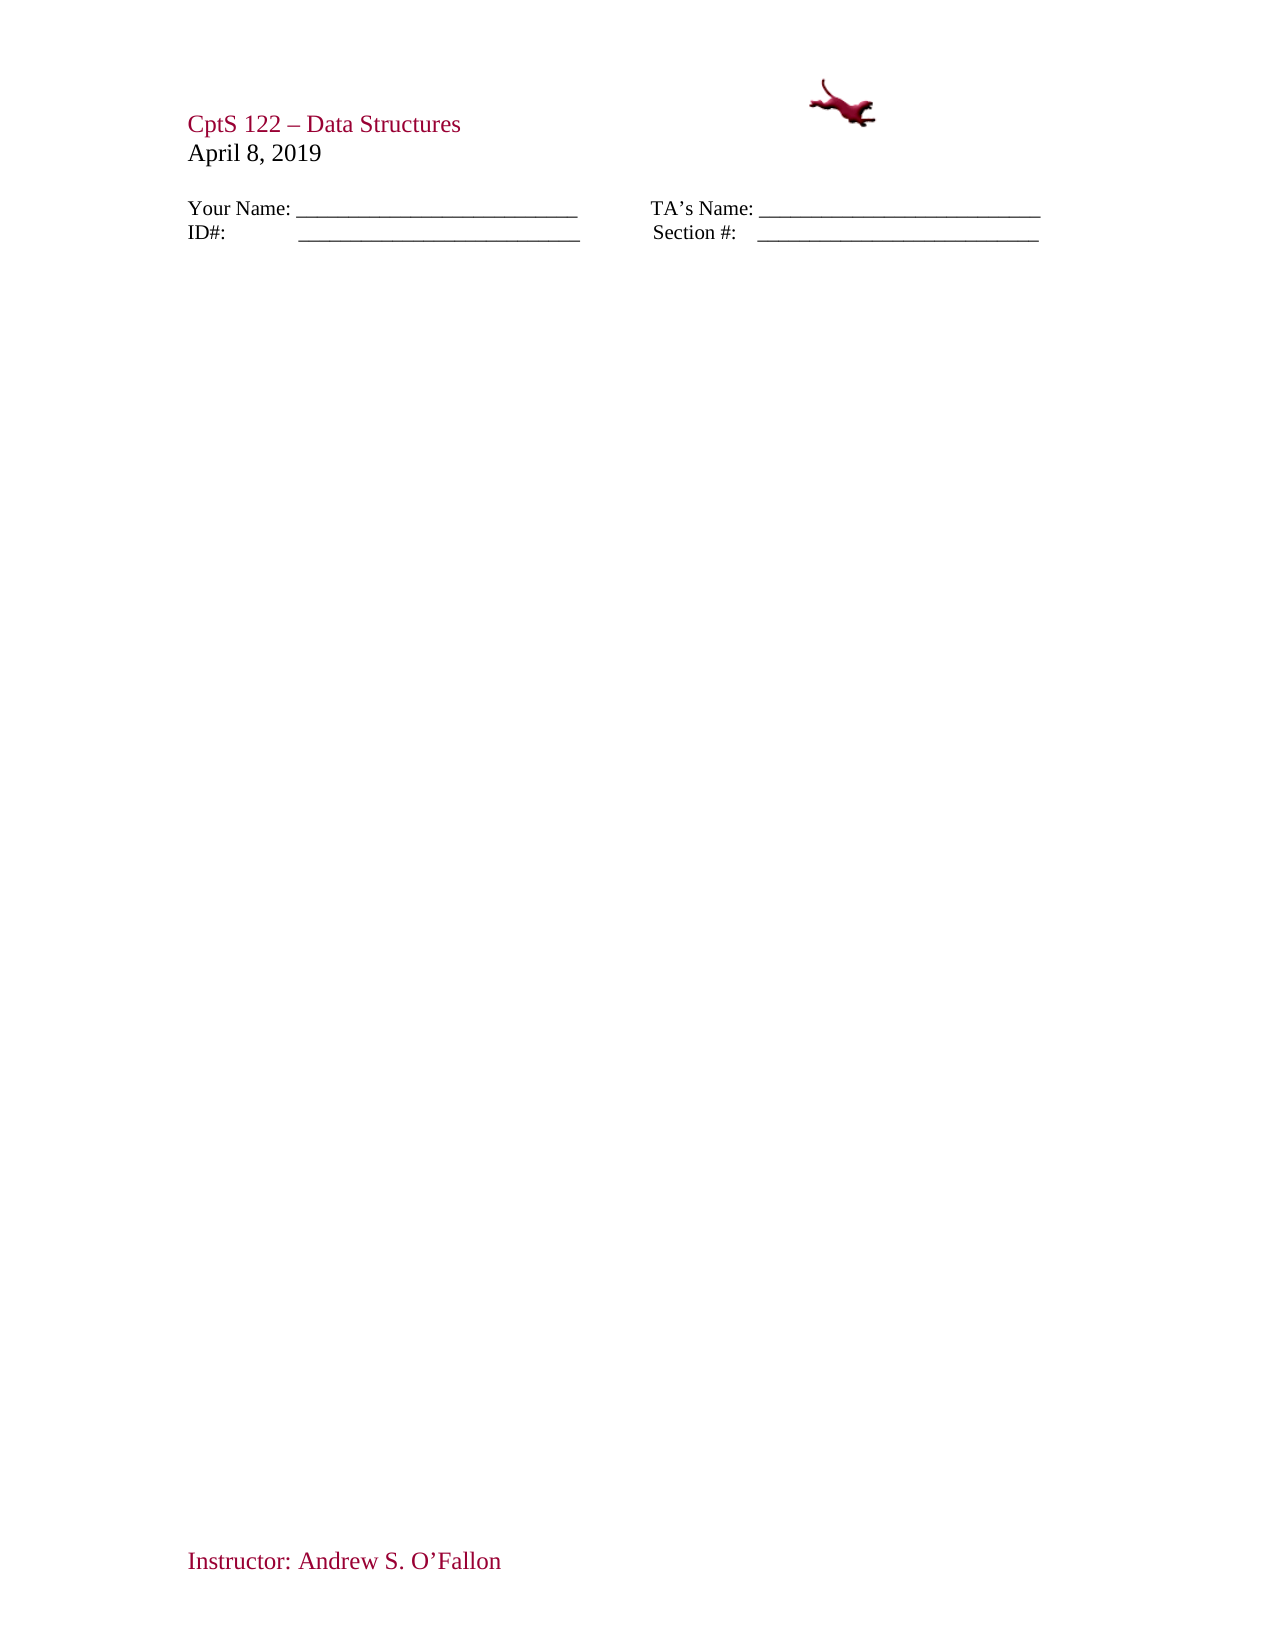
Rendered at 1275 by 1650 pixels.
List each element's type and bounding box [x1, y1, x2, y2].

picture [798, 75, 890, 133]
